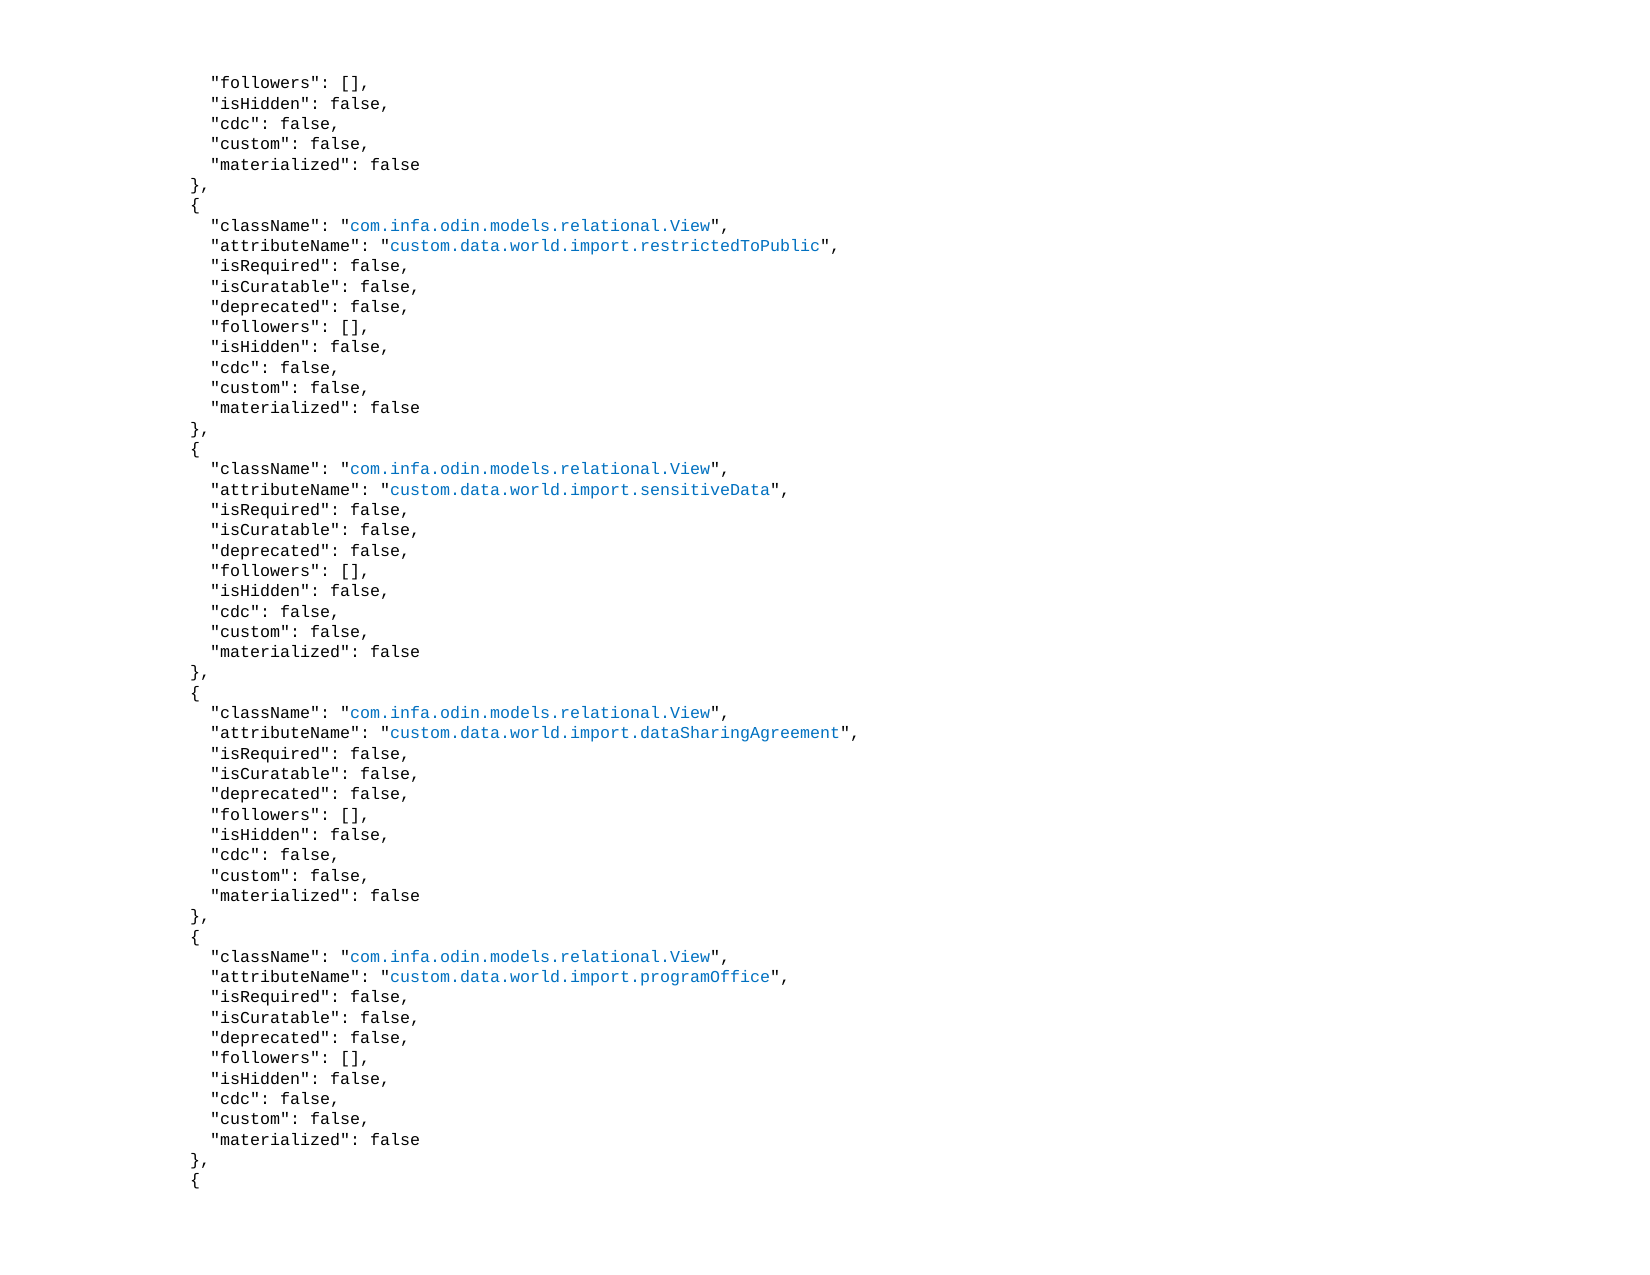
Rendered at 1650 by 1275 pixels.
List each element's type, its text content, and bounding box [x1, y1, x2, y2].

text "isHidden": false, [150, 95, 1575, 114]
text "isRequired": false, [150, 989, 1575, 1008]
text }, [150, 420, 1575, 439]
text "isRequired": false, [150, 502, 1575, 520]
text { [150, 1172, 1575, 1191]
text "followers": [], [150, 319, 1575, 338]
text { [150, 197, 1575, 216]
text "deprecated": false, [150, 786, 1575, 805]
text { [150, 928, 1575, 947]
text "cdc": false, [150, 847, 1575, 866]
text "custom": false, [150, 380, 1575, 398]
text { [150, 684, 1575, 703]
text "isCuratable": false, [150, 1009, 1575, 1028]
text }, [150, 908, 1575, 927]
text "followers": [], [150, 562, 1575, 581]
text "isHidden": false, [150, 583, 1575, 602]
text "attributeName": "custom.data.world.import.restrictedToPublic", [150, 237, 1575, 256]
text "isCuratable": false, [150, 522, 1575, 541]
text }, [150, 177, 1575, 195]
text "custom": false, [150, 623, 1575, 642]
text "attributeName": "custom.data.world.import.programOffice", [150, 969, 1575, 988]
text "attributeName": "custom.data.world.import.sensitiveData", [150, 481, 1575, 500]
text "deprecated": false, [150, 1030, 1575, 1048]
text "cdc": false, [150, 1091, 1575, 1109]
text "deprecated": false, [150, 298, 1575, 317]
text "materialized": false [150, 156, 1575, 175]
text "className": "com.infa.odin.models.relational.View", [150, 705, 1575, 723]
text "isHidden": false, [150, 339, 1575, 358]
text "isCuratable": false, [150, 766, 1575, 784]
text "materialized": false [150, 1131, 1575, 1150]
text "attributeName": "custom.data.world.import.dataSharingAgreement", [150, 725, 1575, 744]
text }, [150, 664, 1575, 683]
text }, [150, 1152, 1575, 1170]
text "className": "com.infa.odin.models.relational.View", [150, 948, 1575, 967]
text "followers": [], [150, 1050, 1575, 1069]
text "cdc": false, [150, 603, 1575, 622]
text "isRequired": false, [150, 258, 1575, 277]
text "className": "com.infa.odin.models.relational.View", [150, 217, 1575, 236]
text "materialized": false [150, 644, 1575, 663]
text "custom": false, [150, 1111, 1575, 1130]
text "className": "com.infa.odin.models.relational.View", [150, 461, 1575, 480]
text "followers": [], [150, 75, 1575, 94]
text "isCuratable": false, [150, 278, 1575, 297]
text { [150, 441, 1575, 459]
text "materialized": false [150, 400, 1575, 419]
text "custom": false, [150, 136, 1575, 155]
text "cdc": false, [150, 359, 1575, 378]
text "deprecated": false, [150, 542, 1575, 561]
text "isHidden": false, [150, 1070, 1575, 1089]
text "isRequired": false, [150, 745, 1575, 764]
text "cdc": false, [150, 116, 1575, 134]
text "followers": [], [150, 806, 1575, 825]
text "custom": false, [150, 867, 1575, 886]
text "isHidden": false, [150, 827, 1575, 845]
text "materialized": false [150, 887, 1575, 906]
